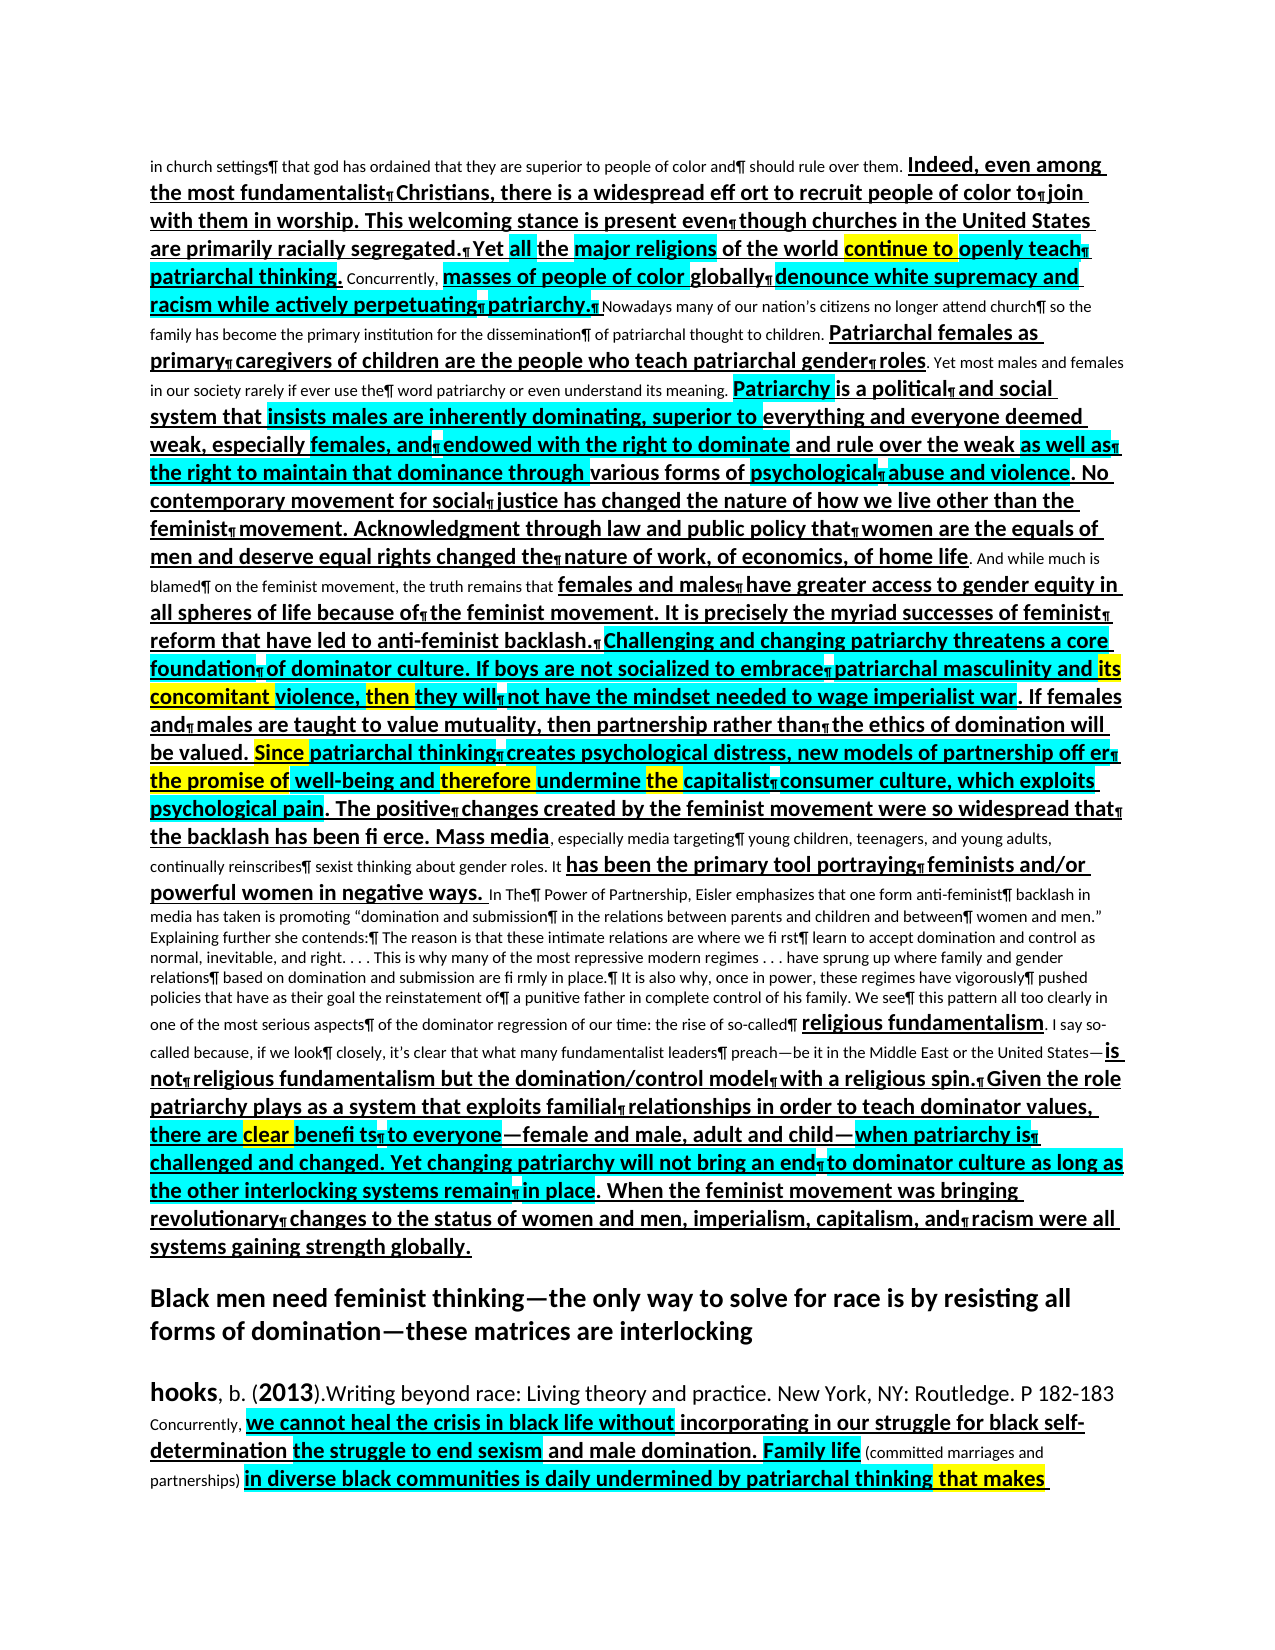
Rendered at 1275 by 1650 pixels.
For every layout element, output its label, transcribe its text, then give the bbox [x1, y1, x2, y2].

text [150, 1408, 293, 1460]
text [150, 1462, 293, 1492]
text hooks, b. (2013).Writing beyond race: Living theory and practice. New York, NY: Routledge. P 182-183 [150, 1375, 1125, 1408]
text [150, 150, 1125, 1260]
subtitle Black men need feminist thinking—the only way to solve for race is by resisting all forms of domination—these matrices are interlocking [150, 1281, 1125, 1347]
